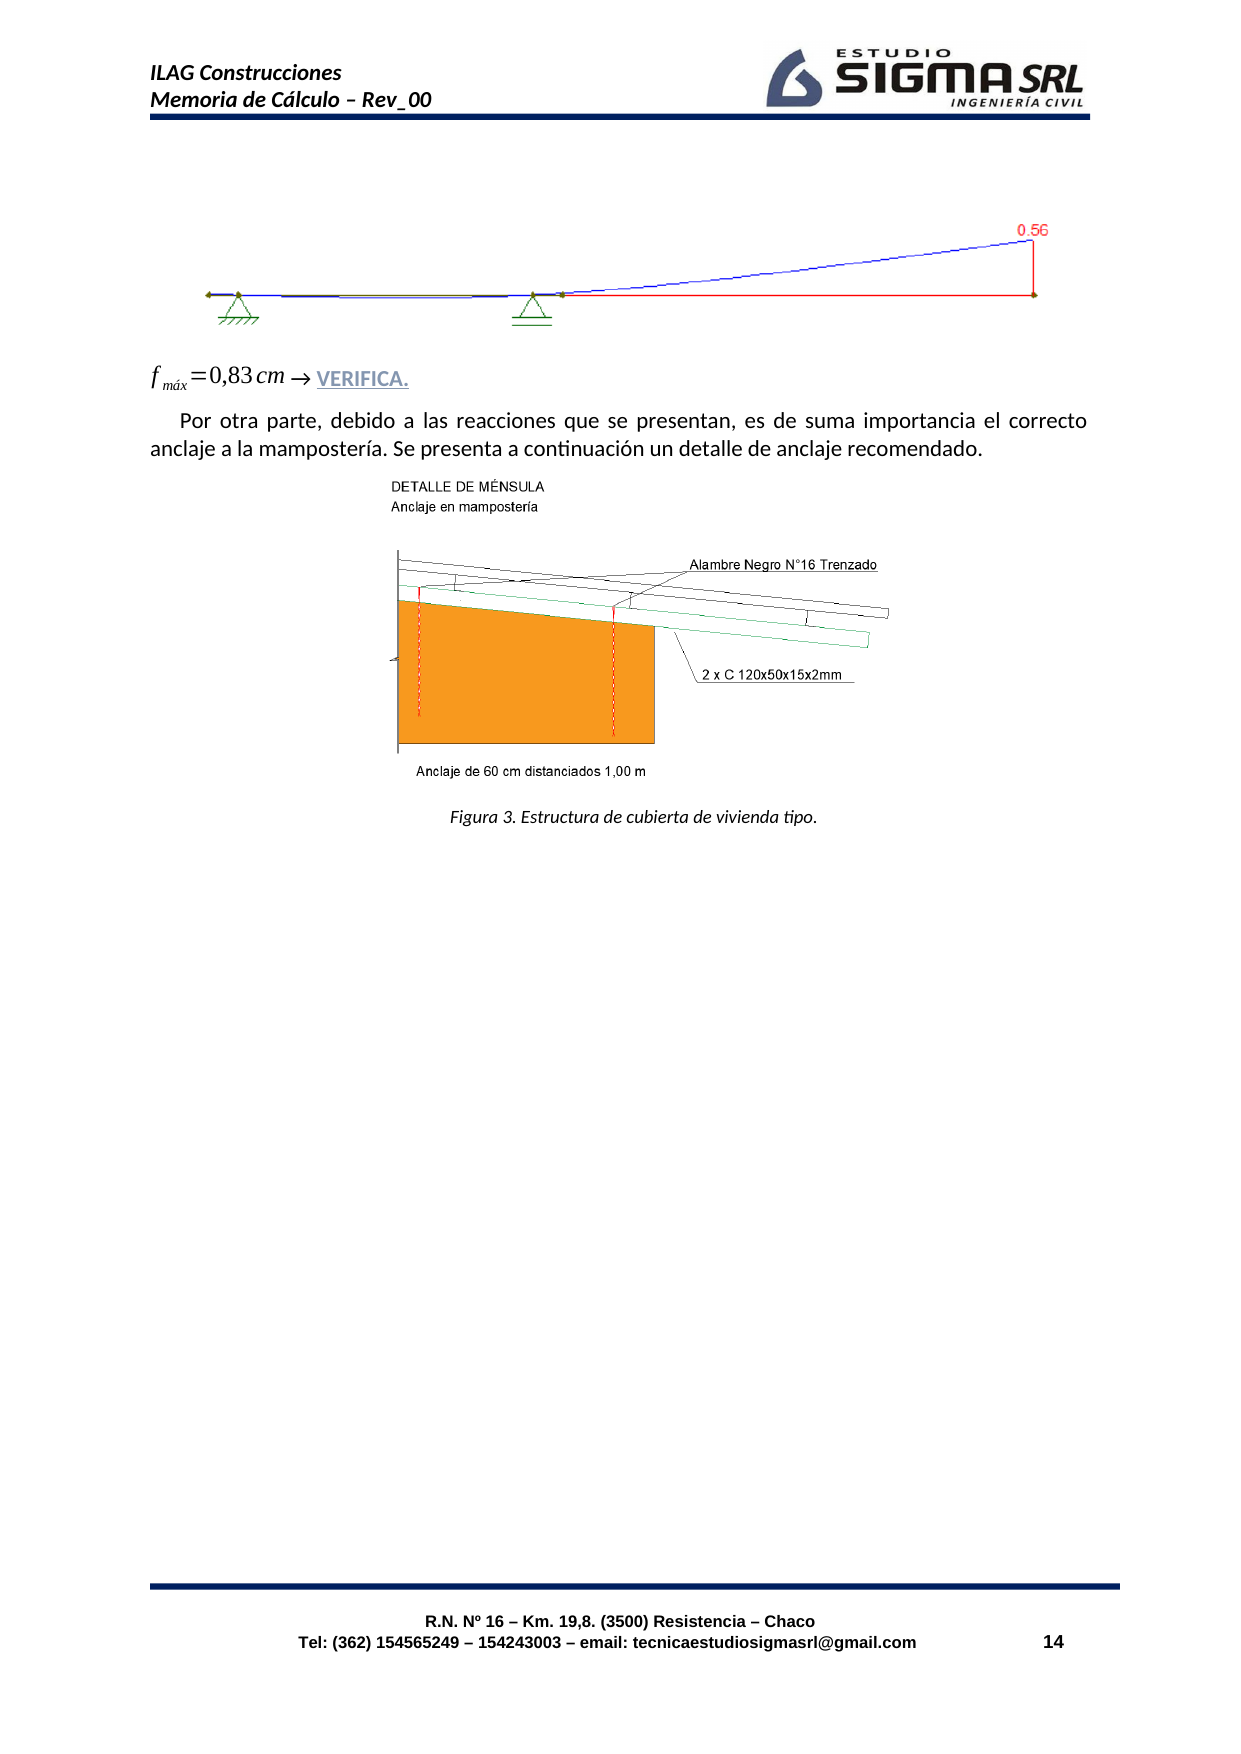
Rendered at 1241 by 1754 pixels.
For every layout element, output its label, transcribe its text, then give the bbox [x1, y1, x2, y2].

text → VERIFICA. [150, 362, 1090, 393]
picture [762, 40, 1088, 115]
picture [177, 169, 1063, 350]
text Figura 3. Estructura de cubierta de vivienda tipo. [150, 806, 1090, 828]
text Por otra parte, debido a las reacciones que se presentan, es de suma importancia el correcto anclaje a la mampostería. Se presenta a continuación un detalle de anclaje recomendado. [150, 406, 1090, 462]
picture [378, 474, 892, 793]
